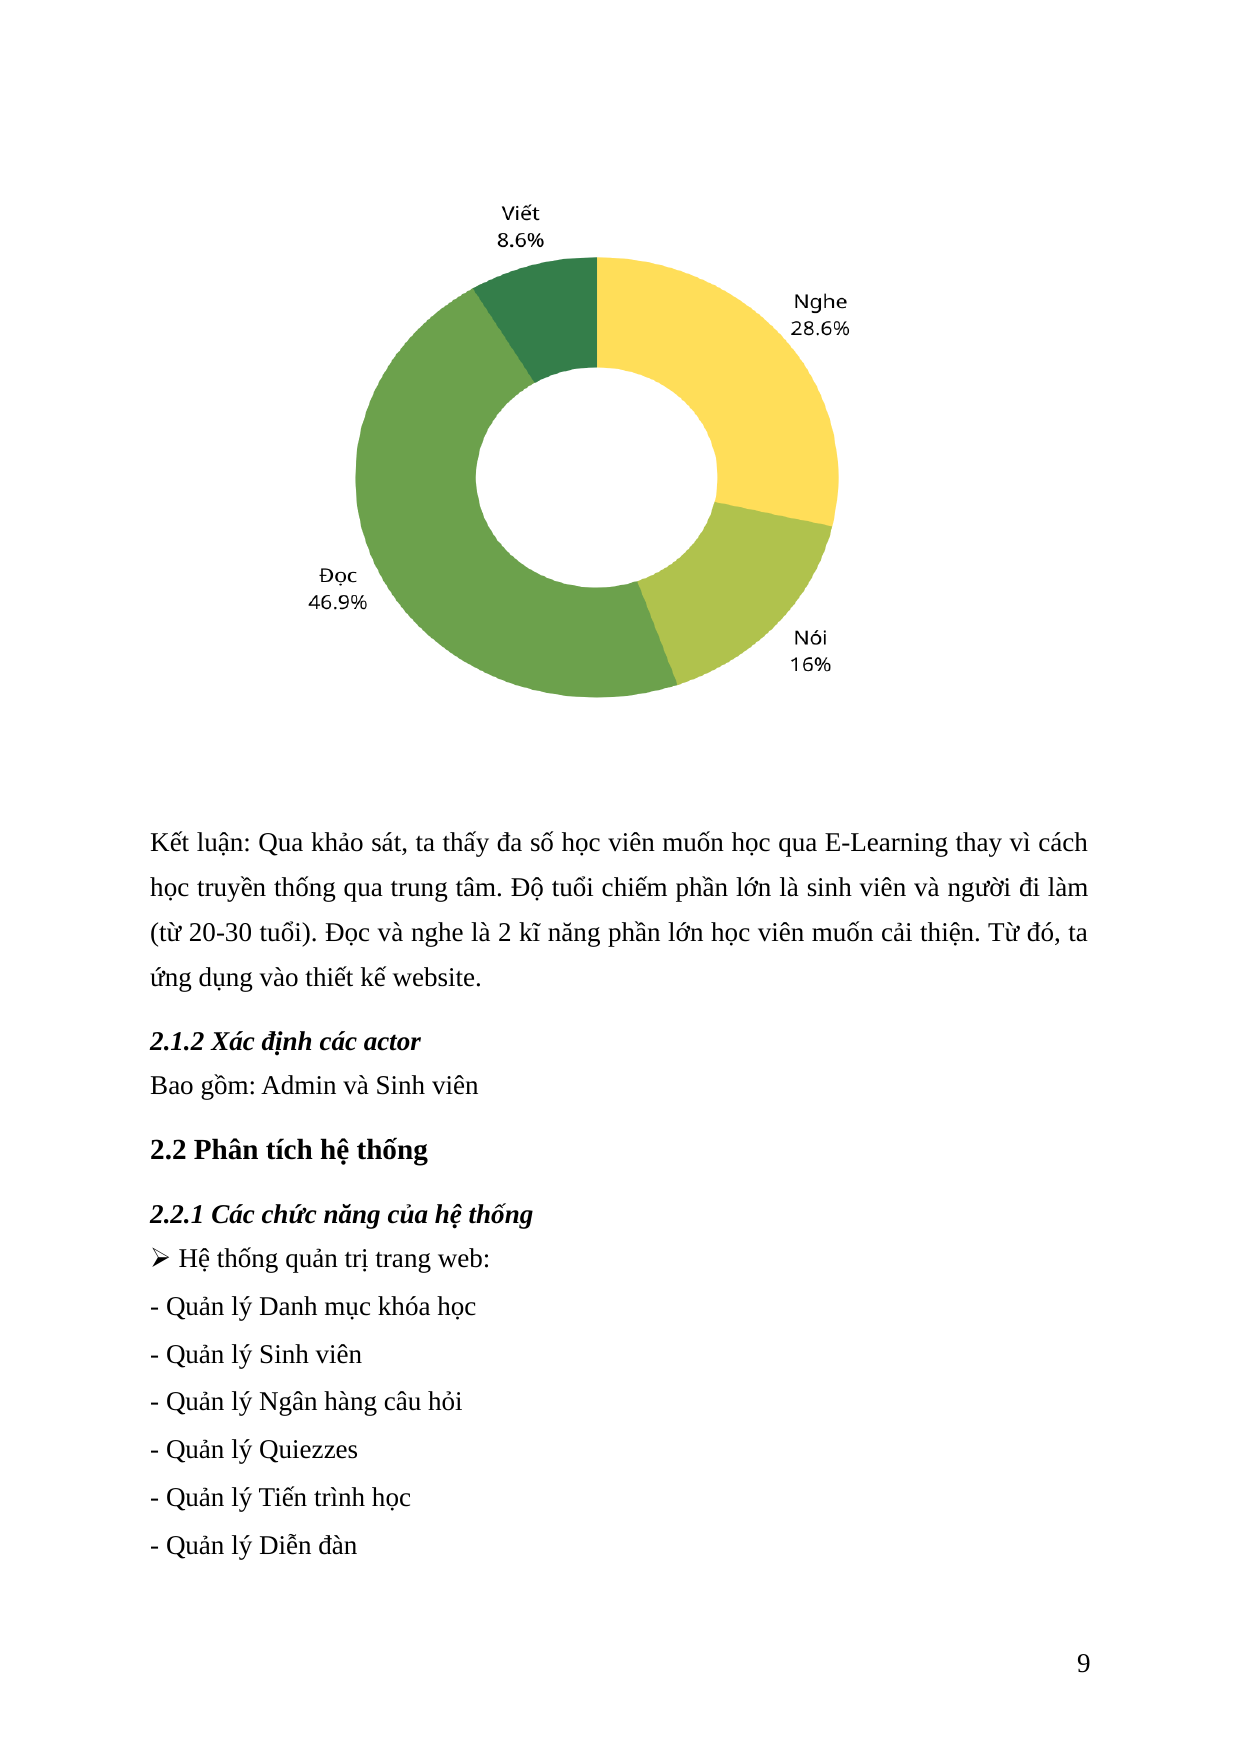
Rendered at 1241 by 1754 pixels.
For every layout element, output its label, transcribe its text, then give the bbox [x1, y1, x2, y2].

text Bao gồm: Admin và Sinh viên [150, 1066, 1090, 1103]
text Hệ thống quản trị trang web: [150, 1239, 1090, 1276]
subtitle Xác định các actor [150, 1022, 1090, 1059]
text - Quản lý Sinh viên [150, 1334, 1090, 1372]
text - Quản lý Diễn đàn [150, 1526, 1090, 1563]
text Kết luận: Qua khảo sát, ta thấy đa số học viên muốn học qua E-Learning thay vì cách học truyền thống qua trung tâm. Độ tuổi chiếm phần lớn là sinh viên và người đi làm (từ 20-30 tuổi). Đọc và nghe là 2 kĩ năng phần lớn học viên muốn cải thiện. Từ đó, ta ứng dụng vào thiết kế website. [150, 823, 1090, 995]
text - Quản lý Danh mục khóa học [150, 1287, 1090, 1324]
text - Quản lý Tiến trình học [150, 1478, 1090, 1516]
subtitle Phân tích hệ thống [150, 1130, 1090, 1168]
text - Quản lý Ngân hàng câu hỏi [150, 1382, 1090, 1420]
text - Quản lý Quiezzes [150, 1430, 1090, 1468]
subtitle Các chức năng của hệ thống [150, 1195, 1090, 1233]
picture [150, 164, 984, 734]
